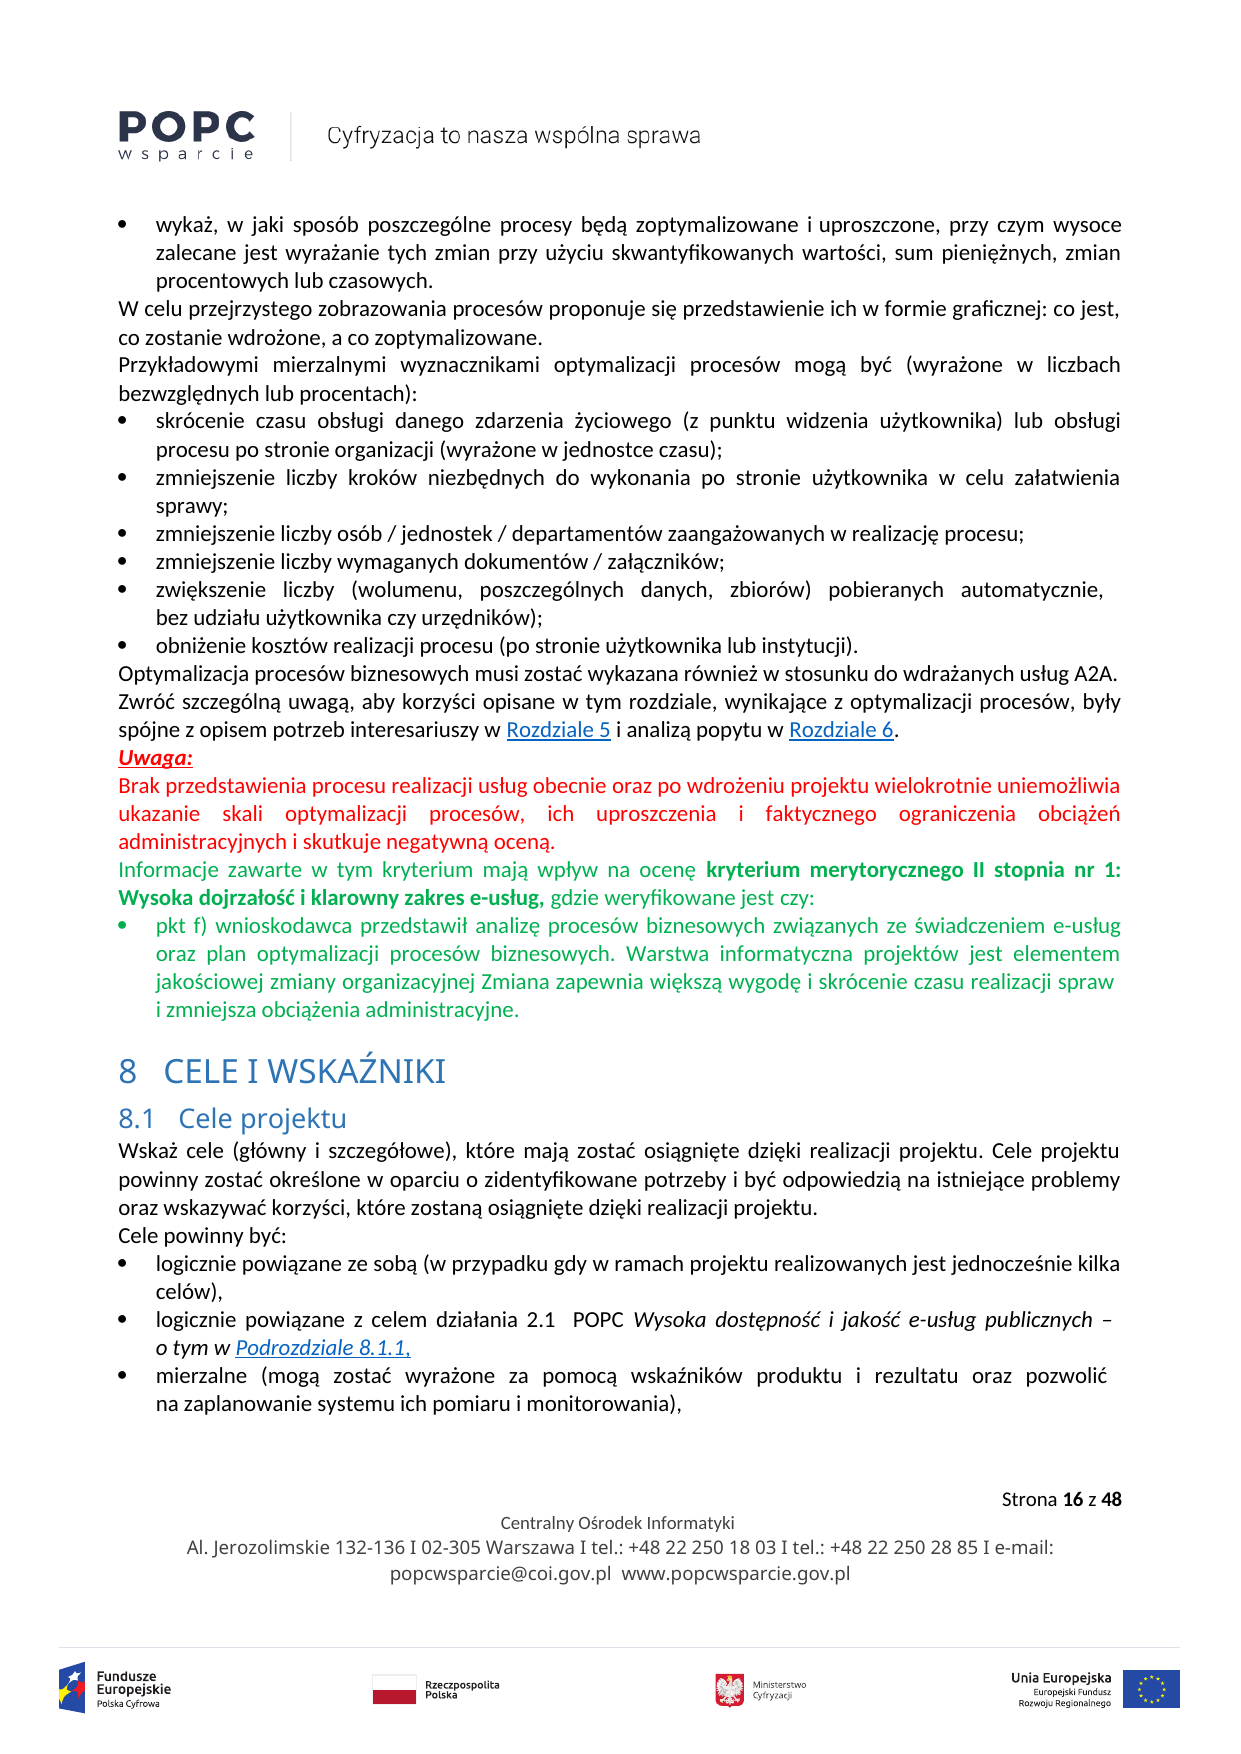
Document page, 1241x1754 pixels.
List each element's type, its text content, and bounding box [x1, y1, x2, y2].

text W celu przejrzystego zobrazowania procesów proponuje się przedstawienie ich w formie graficznej: co jest, co zostanie wdrożone, a co zoptymalizowane. [118, 294, 1122, 351]
list zwiększenie liczby (wolumenu, poszczególnych danych, zbiorów) pobieranych automatycznie, bez udziału użytkownika czy urzędników); [118, 575, 1122, 631]
list obniżenie kosztów realizacji procesu (po stronie użytkownika lub instytucji). [118, 631, 1122, 659]
list skrócenie czasu obsługi danego zdarzenia życiowego (z punktu widzenia użytkownika) lub obsługi procesu po stronie organizacji (wyrażone w jednostce czasu); [118, 407, 1122, 463]
list Brak przedstawienia procesu realizacji usług obecnie oraz po wdrożeniu projektu wielokrotnie uniemożliwia ukazanie skali optymalizacji procesów, ich uproszczenia i faktycznego ograniczenia obciążeń administracyjnych i skutkuje negatywną oceną. [118, 771, 1122, 855]
list Optymalizacja procesów biznesowych musi zostać wykazana również w stosunku do wdrażanych usług A2A. [118, 659, 1122, 687]
text Zwróć szczególną uwagą, aby korzyści opisane w tym rozdziale, wynikające z optymalizacji procesów, były spójne z opisem potrzeb interesariuszy w Rozdziale 5 i analizą popytu w Rozdziale 6. [118, 687, 1122, 743]
list Uwaga: [118, 743, 1122, 771]
text Wskaż cele (główny i szczegółowe), które mają zostać osiągnięte dzięki realizacji projektu. Cele projektu powinny zostać określone w oparciu o zidentyfikowane potrzeby i być odpowiedzią na istniejące problemy oraz wskazywać korzyści, które zostaną osiągnięte dzięki realizacji projektu. [118, 1137, 1122, 1221]
subtitle CELE I WSKAŹNIKI [118, 1048, 1122, 1093]
list logicznie powiązane z celem działania 2.1 POPC Wysoka dostępność i jakość e-usług publicznych – o tym w Podrozdziale 8.1.1, [118, 1305, 1122, 1361]
list Informacje zawarte w tym kryterium mają wpływ na ocenę kryterium merytorycznego II stopnia nr 1: Wysoka dojrzałość i klarowny zakres e-usług, gdzie weryfikowane jest czy: [118, 855, 1122, 911]
text Cele powinny być: [118, 1221, 1122, 1249]
list mierzalne (mogą zostać wyrażone za pomocą wskaźników produktu i rezultatu oraz pozwolić na zaplanowanie systemu ich pomiaru i monitorowania), [118, 1361, 1122, 1417]
text Przykładowymi mierzalnymi wyznacznikami optymalizacji procesów mogą być (wyrażone w liczbach bezwzględnych lub procentach): [118, 351, 1122, 407]
list zmniejszenie liczby wymaganych dokumentów / załączników; [118, 547, 1122, 575]
list zmniejszenie liczby osób / jednostek / departamentów zaangażowanych w realizację procesu; [118, 519, 1122, 547]
list wykaż, w jaki sposób poszczególne procesy będą zoptymalizowane i uproszczone, przy czym wysoce zalecane jest wyrażanie tych zmian przy użyciu skwantyfikowanych wartości, sum pieniężnych, zmian procentowych lub czasowych. [118, 211, 1122, 294]
subtitle Cele projektu [118, 1100, 1122, 1137]
list logicznie powiązane ze sobą (w przypadku gdy w ramach projektu realizowanych jest jednocześnie kilka celów), [118, 1249, 1122, 1305]
list pkt f) wnioskodawca przedstawił analizę procesów biznesowych związanych ze świadczeniem e-usług oraz plan optymalizacji procesów biznesowych. Warstwa informatyczna projektów jest elementem jakościowej zmiany organizacyjnej Zmiana zapewnia większą wygodę i skrócenie czasu realizacji spraw i zmniejsza obciążenia administracyjne. [118, 911, 1122, 1023]
picture [118, 94, 709, 183]
list zmniejszenie liczby kroków niezbędnych do wykonania po stronie użytkownika w celu załatwienia sprawy; [118, 463, 1122, 519]
